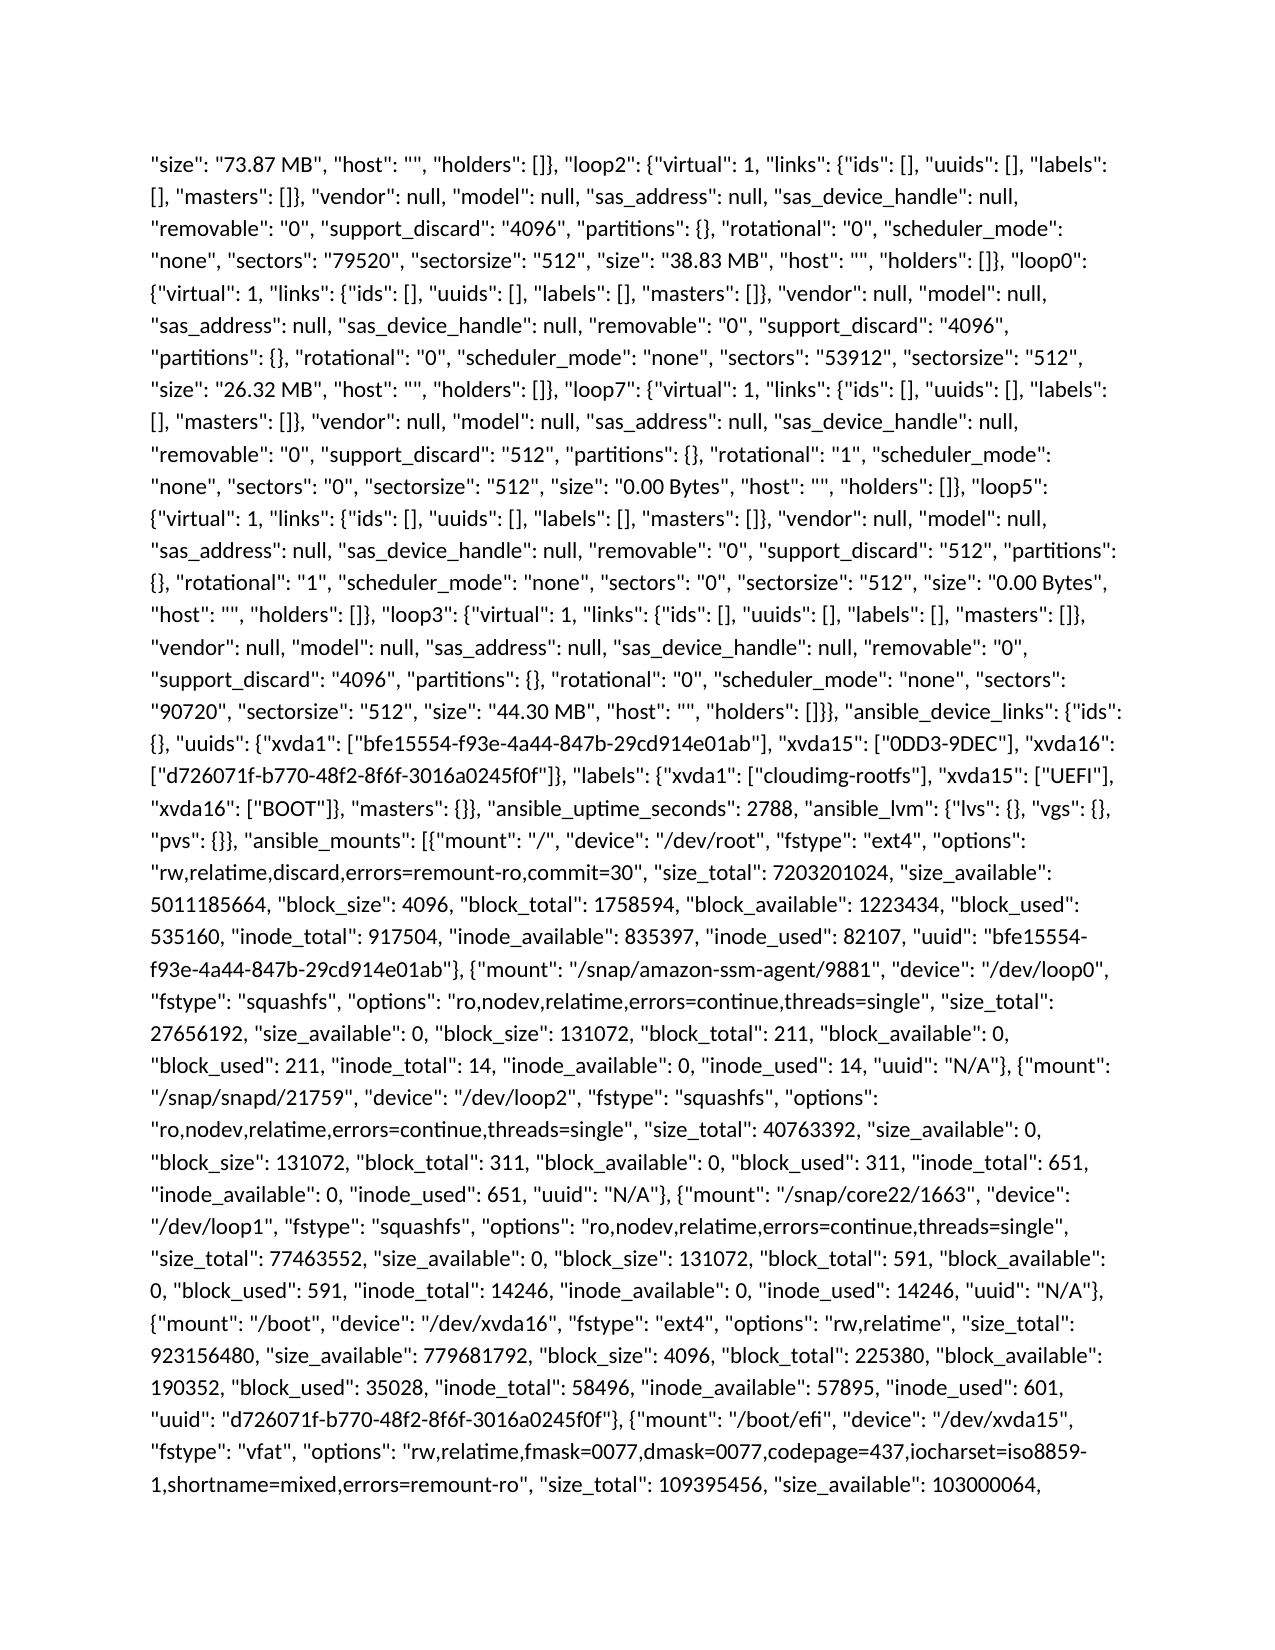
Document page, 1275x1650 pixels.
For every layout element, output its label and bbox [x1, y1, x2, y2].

text [150, 150, 1125, 1498]
